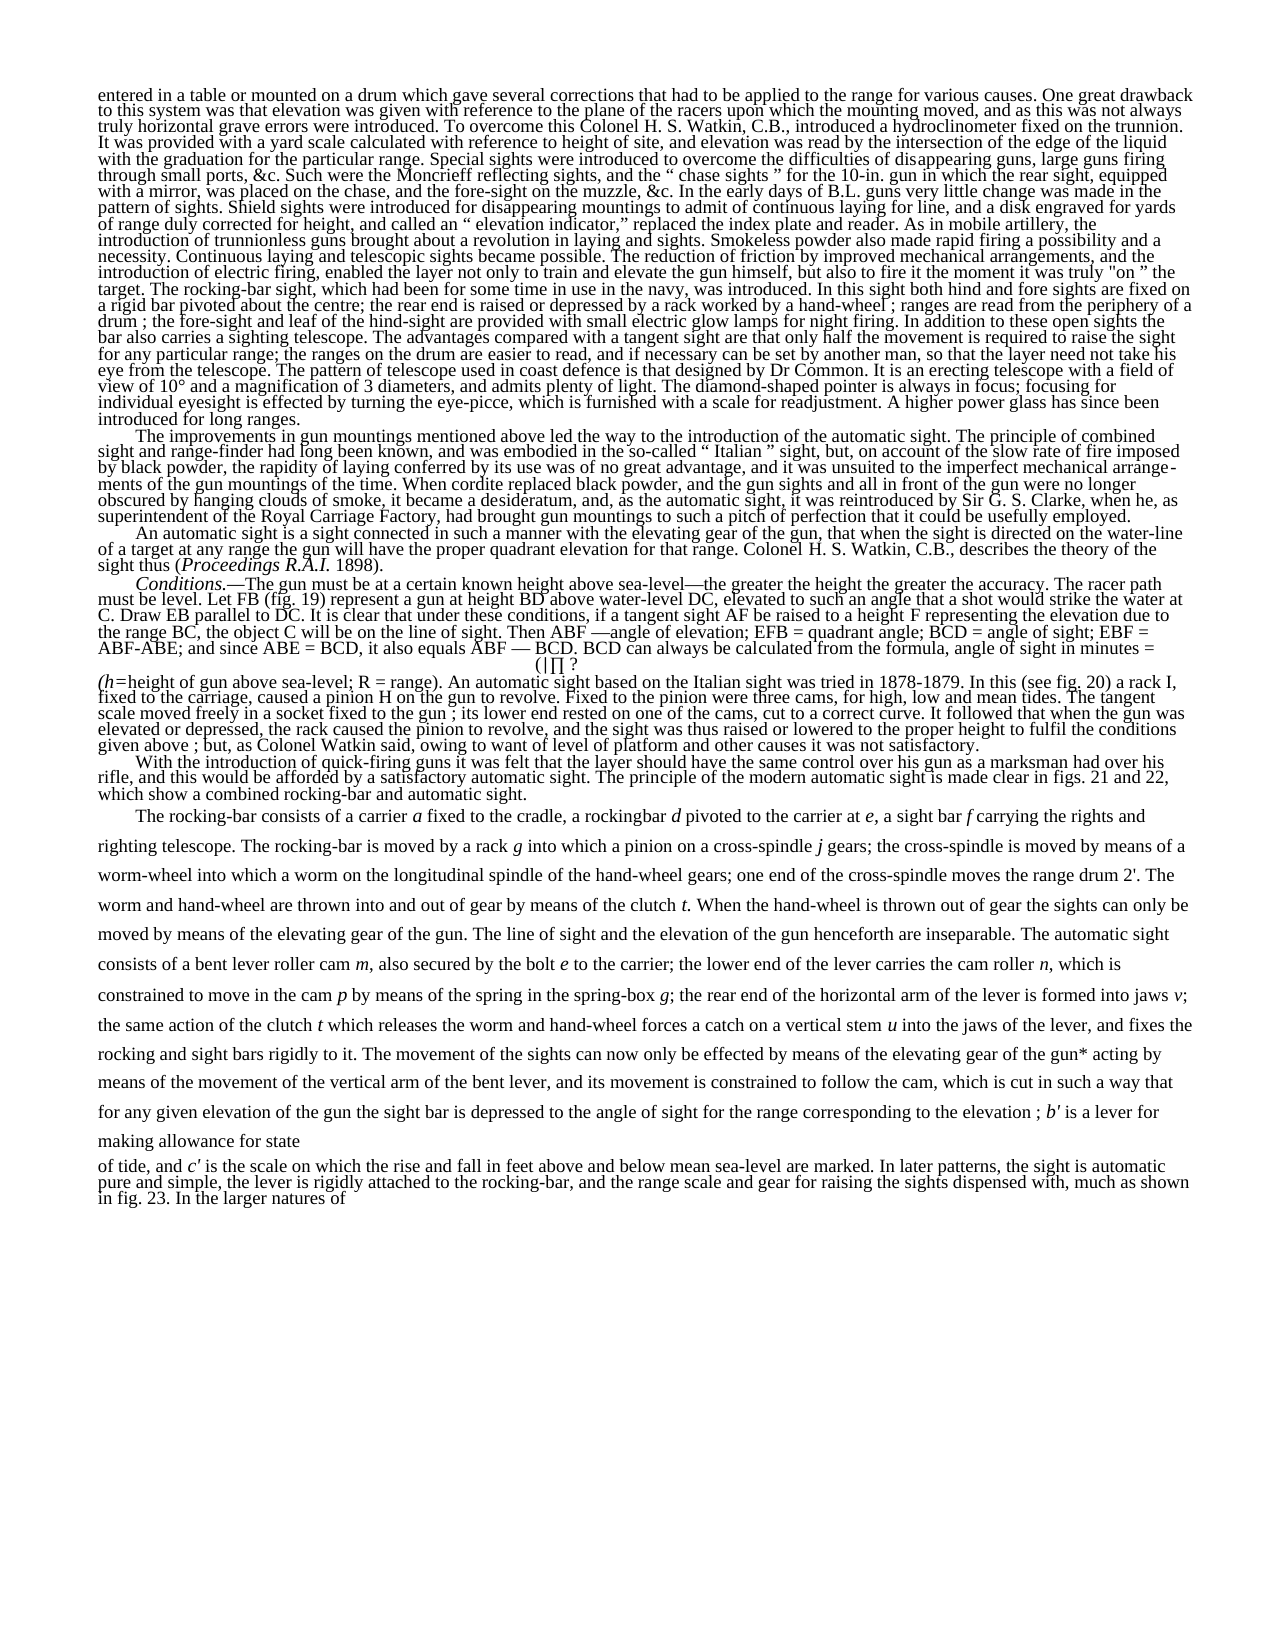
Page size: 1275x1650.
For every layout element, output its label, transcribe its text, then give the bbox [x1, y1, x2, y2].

text Conditions.—The gun must be at a certain known height above sea-level—the greater the height the greater the accuracy. The racer path must be level. Let FB (fig. 19) represent a gun at height BD above water-level DC, elevated to such an angle that a shot would strike the water at C. Draw EB parallel to DC. It is clear that under these conditions, if a tangent sight AF be raised to a height F representing the elevation due to the range BC, the object C will be on the line of sight. Then ABF —angle of elevation; EFB = quadrant angle; BCD = angle of sight; EBF = ABF-ABE; and since ABE = BCD, it also equals ABF — BCD. BCD can always be calculated from the formula, angle of sight in minutes = (∣∏ ? [98, 576, 1194, 675]
text An automatic sight is a sight connected in such a manner with the elevating gear of the gun, that when the sight is directed on the water-line of a target at any range the gun will have the proper quadrant elevation for that range. Colonel H. S. Watkin, C.B., describes the theory of the sight thus (Proceedings R.A.I. 1898). [98, 527, 1194, 576]
text The improvements in gun mountings mentioned above led the way to the introduction of the automatic sight. The principle of combined sight and range-finder had long been known, and was embodied in the so-called “ Italian ” sight, but, on account of the slow rate of fire imposed by black powder, the rapidity of laying conferred by its use was of no great advantage, and it was unsuited to the imperfect mechanical arrangements of the gun mountings of the time. When cordite replaced black powder, and the gun sights and all in front of the gun were no longer obscured by hanging clouds of smoke, it became a desideratum, and, as the automatic sight, it was reintroduced by Sir G. S. Clarke, when he, as superintendent of the Royal Carriage Factory, had brought gun mountings to such a pitch of perfection that it could be usefully employed. [98, 429, 1194, 527]
text The rocking-bar consists of a carrier a fixed to the cradle, a rockingbar d pivoted to the carrier at e, a sight bar f carrying the rights and righting telescope. The rocking-bar is moved by a rack g into which a pinion on a cross-spindle j gears; the cross-spindle is moved by means of a worm-wheel into which a worm on the longitudinal spindle of the hand-wheel gears; one end of the cross-spindle moves the range drum 2'. The worm and hand-wheel are thrown into and out of gear by means of the clutch t. When the hand-wheel is thrown out of gear the sights can only be moved by means of the elevating gear of the gun. The line of sight and the elevation of the gun henceforth are inseparable. The automatic sight consists of a bent lever roller cam m, also secured by the bolt e to the carrier; the lower end of the lever carries the cam roller n, which is constrained to move in the cam p by means of the spring in the spring-box g; the rear end of the horizontal arm of the lever is formed into jaws v; the same action of the clutch t which releases the worm and hand-wheel forces a catch on a vertical stem u into the jaws of the lever, and fixes the rocking and sight bars rigidly to it. The movement of the sights can now only be effected by means of the elevating gear of the gun* acting by means of the movement of the vertical arm of the bent lever, and its movement is constrained to follow the cam, which is cut in such a way that for any given elevation of the gun the sight bar is depressed to the angle of sight for the range corresponding to the elevation ; b' is a lever for making allowance for state [98, 804, 1194, 1152]
text of tide, and c' is the scale on which the rise and fall in feet above and below mean sea-level are marked. In later patterns, the sight is automatic pure and simple, the lever is rigidly attached to the rocking-bar, and the range scale and gear for raising the sights dispensed with, much as shown in fig. 23. In the larger natures of [98, 1159, 1194, 1208]
text (h=height of gun above sea-level; R = range). An automatic sight based on the Italian sight was tried in 1878-1879. In this (see fig. 20) a rack I, fixed to the carriage, caused a pinion H on the gun to revolve. Fixed to the pinion were three cams, for high, low and mean tides. The tangent scale moved freely in a socket fixed to the gun ; its lower end rested on one of the cams, cut to a correct curve. It followed that when the gun was elevated or depressed, the rack caused the pinion to revolve, and the sight was thus raised or lowered to the proper height to fulfil the conditions given above ; but, as Colonel Watkin said, owing to want of level of platform and other causes it was not satisfactory. [98, 675, 1194, 755]
text With the introduction of quick-firing guns it was felt that the layer should have the same control over his gun as a marksman had over his rifle, and this would be afforded by a satisfactory automatic sight. The principle of the modern automatic sight is made clear in figs. 21 and 22, which show a combined rocking-bar and automatic sight. [98, 755, 1194, 804]
text entered in a table or mounted on a drum which gave several corrections that had to be applied to the range for various causes. One great drawback to this system was that elevation was given with reference to the plane of the racers upon which the mounting moved, and as this was not always truly horizontal grave errors were introduced. To overcome this Colonel H. S. Watkin, C.B., introduced a hydroclinometer fixed on the trunnion. It was provided with a yard scale calculated with reference to height of site, and elevation was read by the intersection of the edge of the liquid with the graduation for the particular range. Special sights were introduced to overcome the difficulties of disappearing guns, large guns firing through small ports, &c. Such were the Moncrieff reflecting sights, and the “ chase sights ” for the 10-in. gun in which the rear sight, equipped with a mirror, was placed on the chase, and the fore-sight on the muzzle, &c. In the early days of B.L. guns very little change was made in the pattern of sights. Shield sights were introduced for disappearing mountings to admit of continuous laying for line, and a disk engraved for yards of range duly corrected for height, and called an “ elevation indicator,” replaced the index plate and reader. As in mobile artillery, the introduction of trunnionless guns brought about a revolution in laying and sights. Smokeless powder also made rapid firing a possibility and a necessity. Continuous laying and telescopic sights became possible. The reduction of friction by improved mechanical arrangements, and the introduction of electric firing, enabled the layer not only to train and elevate the gun himself, but also to fire it the moment it was truly "on ” the target. The rocking-bar sight, which had been for some time in use in the navy, was introduced. In this sight both hind and fore sights are fixed on a rigid bar pivoted about the centre; the rear end is raised or depressed by a rack worked by a hand-wheel ; ranges are read from the periphery of a drum ; the fore-sight and leaf of the hind-sight are provided with small electric glow lamps for night firing. In addition to these open sights the bar also carries a sighting telescope. The advantages compared with a tangent sight are that only half the movement is required to raise the sight for any particular range; the ranges on the drum are easier to read, and if necessary can be set by another man, so that the layer need not take his eye from the telescope. The pattern of telescope used in coast defence is that designed by Dr Common. It is an erecting telescope with a field of view of 10° and a magnification of 3 diameters, and admits plenty of light. The diamond-shaped pointer is always in focus; focusing for individual eyesight is effected by turning the eye-picce, which is furnished with a scale for readjustment. A higher power glass has since been introduced for long ranges. [98, 88, 1194, 429]
